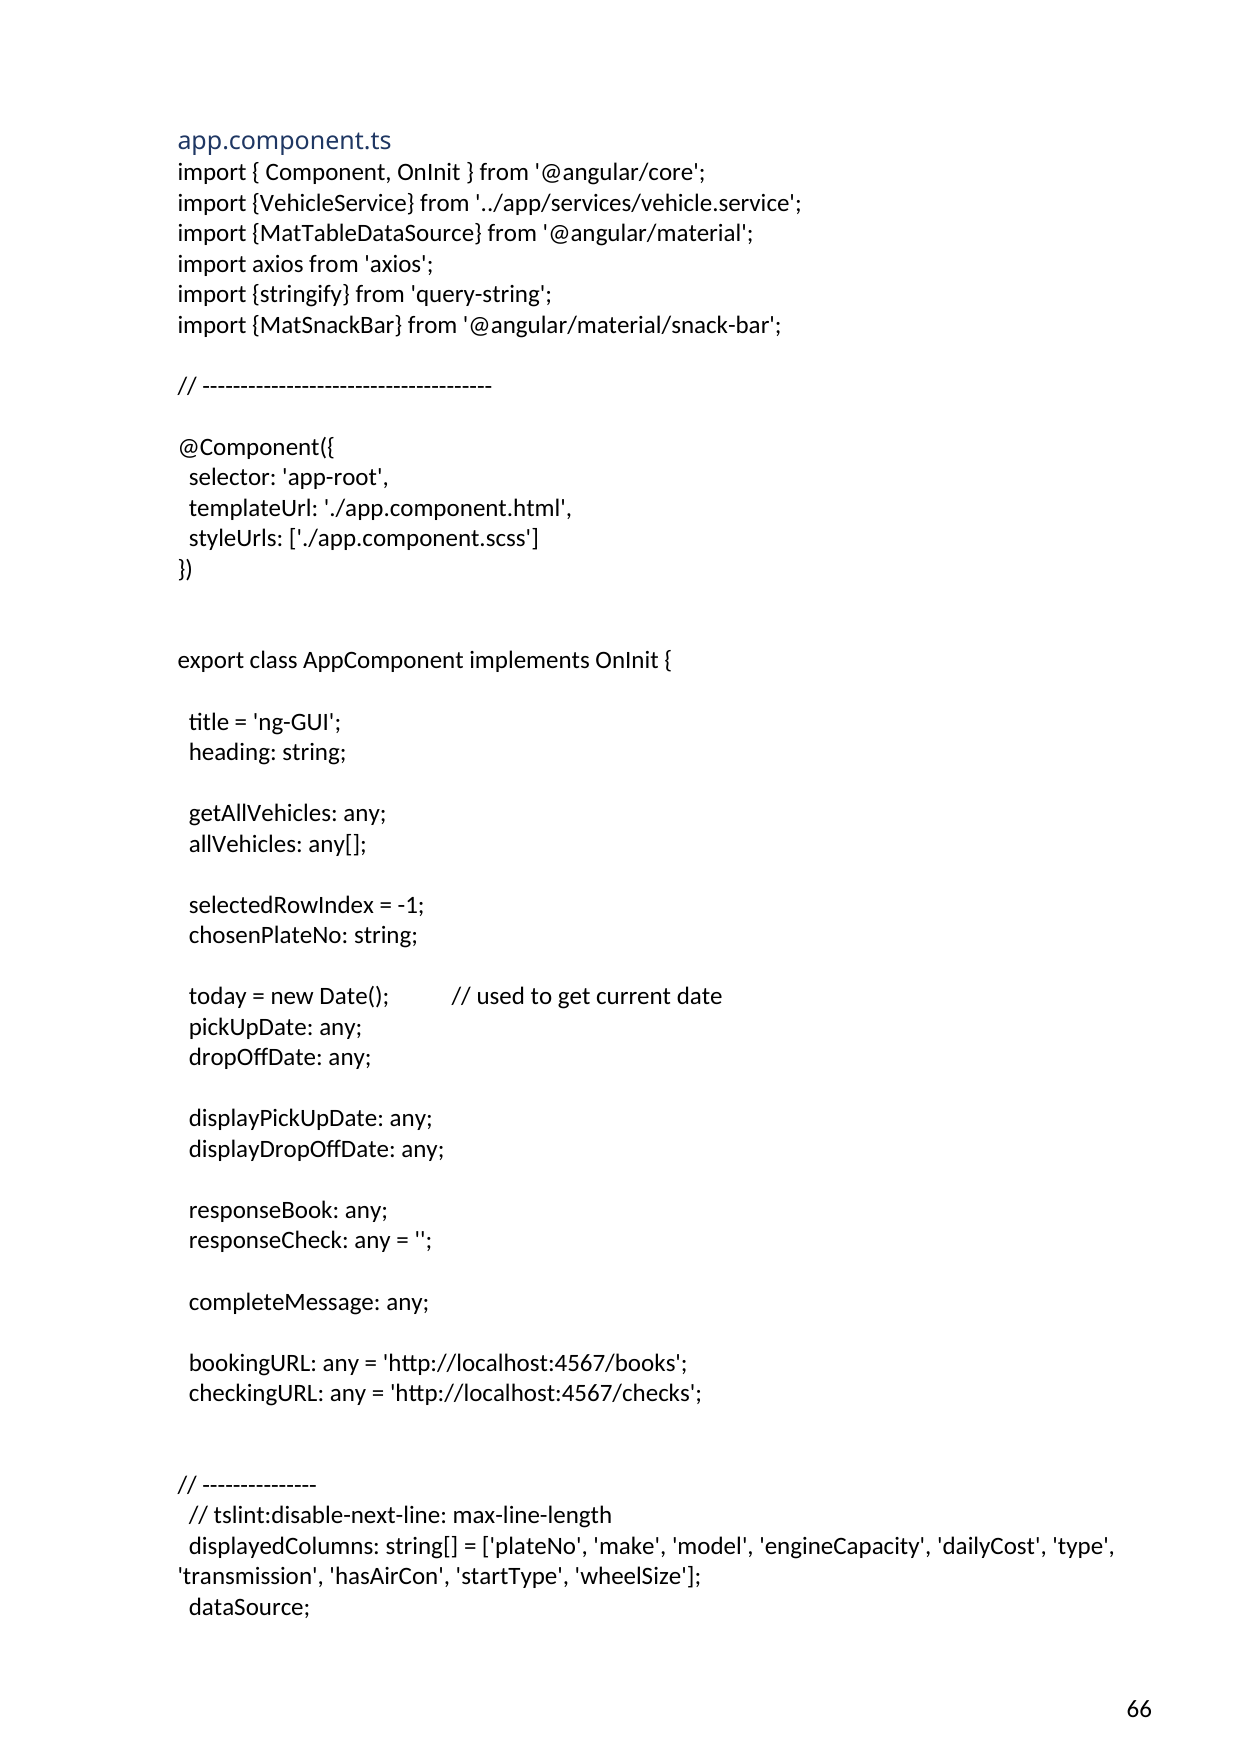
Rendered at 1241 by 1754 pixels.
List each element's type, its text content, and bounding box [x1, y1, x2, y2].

text styleUrls: ['./app.component.scss'] [177, 523, 1152, 553]
text completeMessage: any; [177, 1286, 1152, 1316]
text import axios from 'axios'; [177, 248, 1152, 278]
text export class AppComponent implements OnInit { [177, 645, 1152, 675]
text @Component({ [177, 431, 1152, 462]
text title = 'ng-GUI'; [177, 706, 1152, 736]
text displayedColumns: string[] = ['plateNo', 'make', 'model', 'engineCapacity', 'dailyCost', 'type', 'transmission', 'hasAirCon', 'startType', 'wheelSize']; [177, 1530, 1152, 1591]
text heading: string; [177, 736, 1152, 767]
text import {stringify} from 'query-string'; [177, 278, 1152, 309]
text today = new Date(); // used to get current date [177, 980, 1152, 1011]
text // --------------- [177, 1469, 1152, 1499]
text chosenPlateNo: string; [177, 919, 1152, 950]
text responseBook: any; [177, 1194, 1152, 1224]
text bookingURL: any = 'http://localhost:4567/books'; [177, 1347, 1152, 1377]
text dataSource; [177, 1591, 1152, 1621]
text import { Component, OnInit } from '@angular/core'; [177, 156, 1152, 187]
text displayPickUpDate: any; [177, 1102, 1152, 1133]
text selectedRowIndex = -1; [177, 889, 1152, 919]
text // -------------------------------------- [177, 370, 1152, 401]
text allVehicles: any[]; [177, 828, 1152, 858]
text checkingURL: any = 'http://localhost:4567/checks'; [177, 1377, 1152, 1408]
text templateUrl: './app.component.html', [177, 492, 1152, 523]
text import {MatSnackBar} from '@angular/material/snack-bar'; [177, 309, 1152, 339]
text selector: 'app-root', [177, 462, 1152, 492]
text // tslint:disable-next-line: max-line-length [177, 1499, 1152, 1530]
text import {MatTableDataSource} from '@angular/material'; [177, 217, 1152, 248]
text responseCheck: any = ''; [177, 1224, 1152, 1255]
text getAllVehicles: any; [177, 797, 1152, 828]
subtitle app.component.ts [177, 122, 1152, 156]
text displayDropOffDate: any; [177, 1133, 1152, 1163]
text pickUpDate: any; [177, 1011, 1152, 1041]
text }) [177, 553, 1152, 584]
text import {VehicleService} from '../app/services/vehicle.service'; [177, 187, 1152, 217]
text dropOffDate: any; [177, 1041, 1152, 1072]
